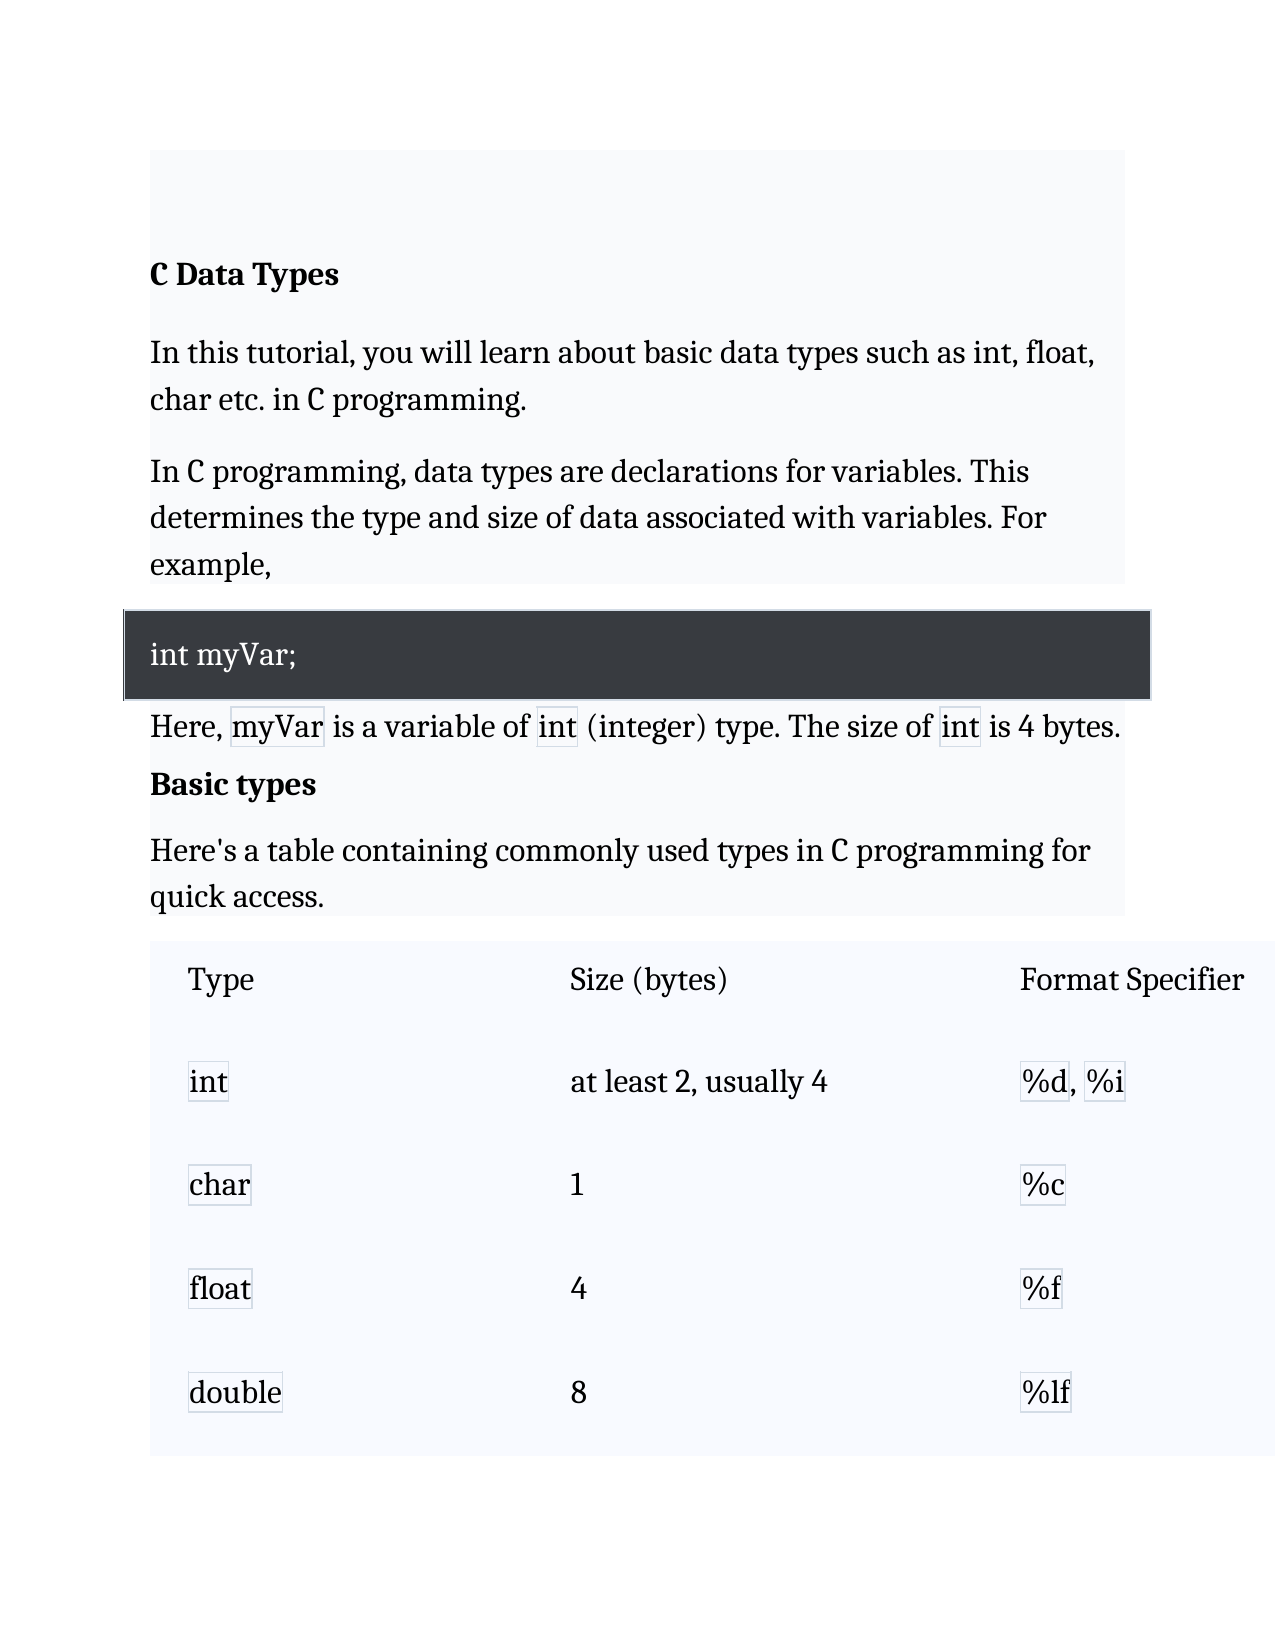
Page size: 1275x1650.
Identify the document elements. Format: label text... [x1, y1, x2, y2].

table_cell %f [982, 1249, 1275, 1353]
text In C programming, data types are declarations for variables. This determines the type and size of data associated with variables. For example, [150, 443, 1125, 584]
table_cell char [150, 1145, 533, 1249]
table_cell %lf [982, 1353, 1275, 1456]
table_cell 1 [533, 1145, 982, 1249]
text In this tutorial, you will learn about basic data types such as int, float, char etc. in C programming. [150, 325, 1125, 418]
text Here, myVar is a variable of int (integer) type. The size of int is 4 bytes. [150, 701, 1125, 747]
table_header Type [150, 941, 533, 1042]
table_header Format Specifier [982, 941, 1275, 1042]
table_cell at least 2, usually 4 [533, 1042, 982, 1145]
subtitle C Data Types [150, 209, 1125, 293]
table_cell %c [982, 1145, 1275, 1249]
table_cell 8 [533, 1353, 982, 1456]
text Here's a table containing commonly used types in C programming for quick access. [150, 822, 1125, 916]
table_cell double [150, 1353, 533, 1456]
table_cell int [150, 1042, 533, 1145]
subtitle Basic types [150, 747, 1125, 804]
table_cell 4 [533, 1249, 982, 1353]
table_cell float [150, 1249, 533, 1353]
table_cell %d, %i [982, 1042, 1275, 1145]
table_header Size (bytes) [533, 941, 982, 1042]
text int myVar; [125, 611, 1150, 699]
